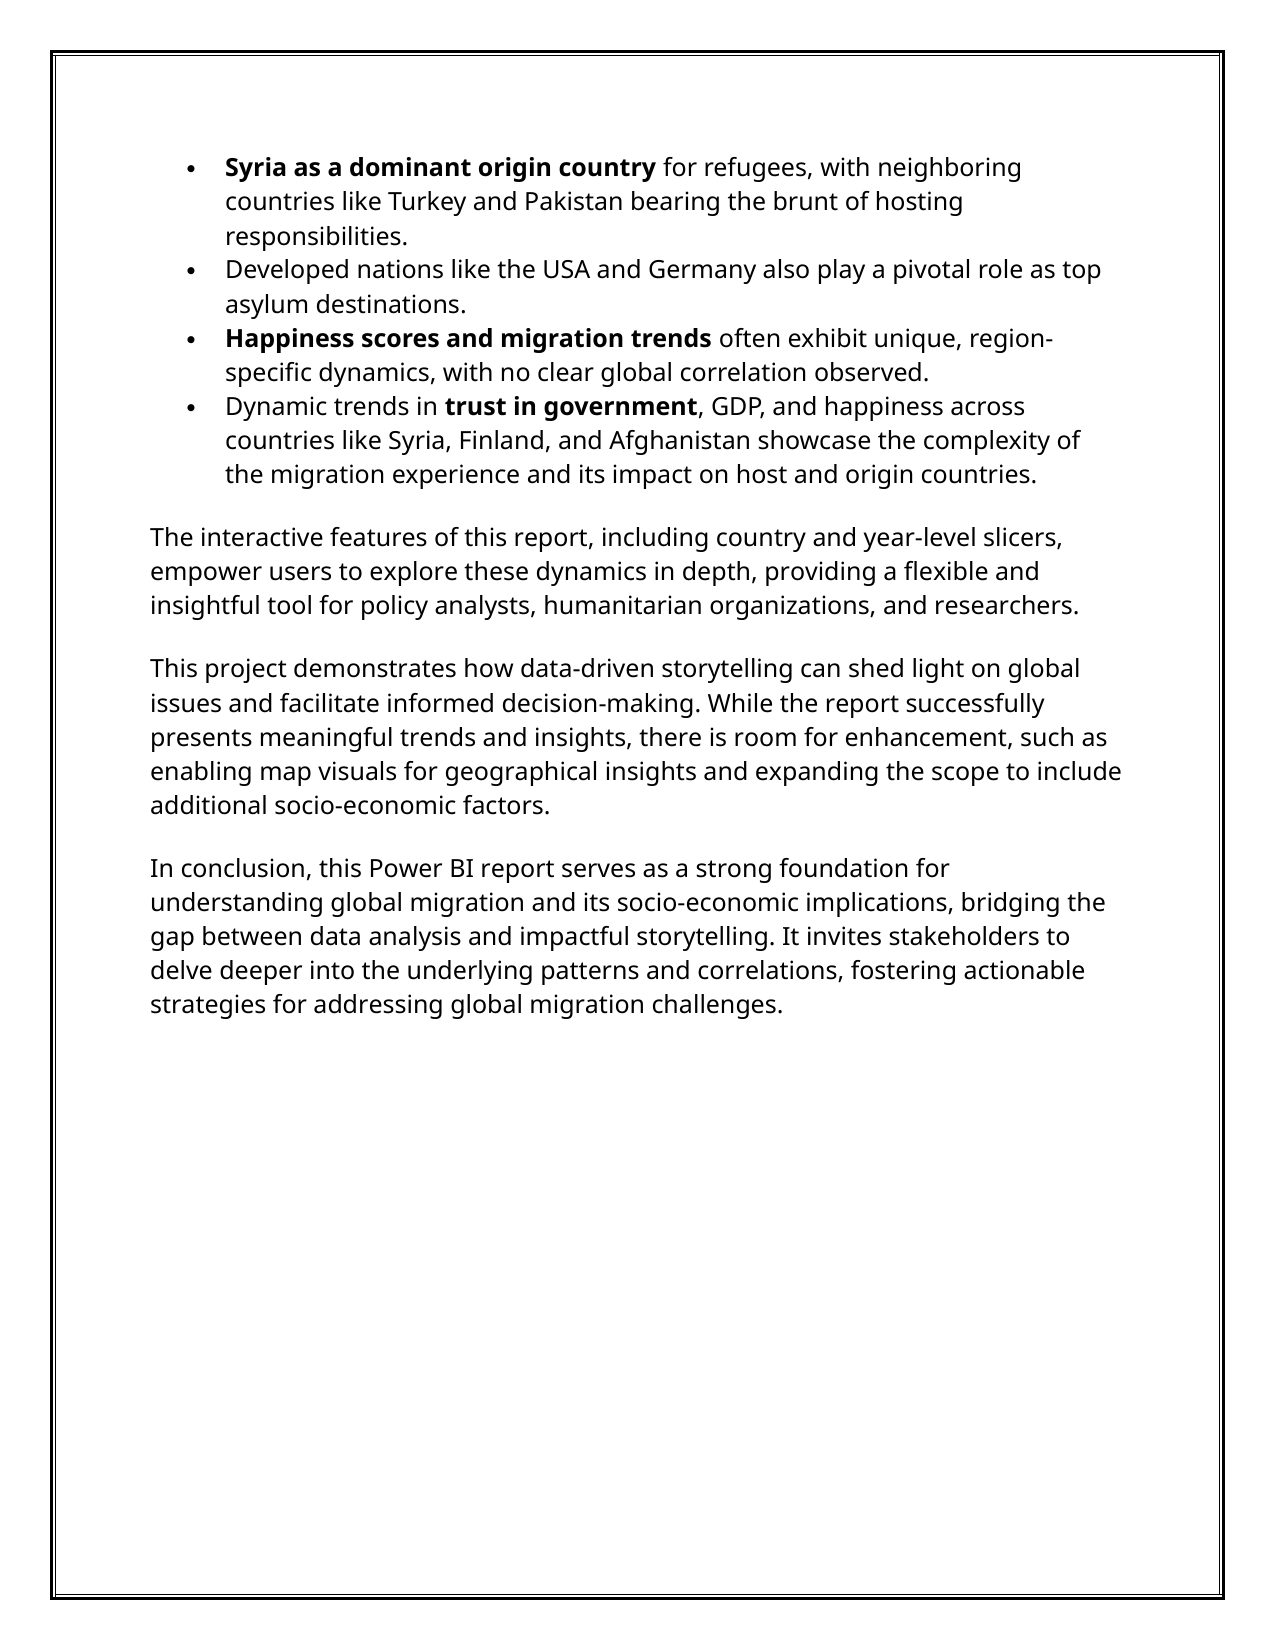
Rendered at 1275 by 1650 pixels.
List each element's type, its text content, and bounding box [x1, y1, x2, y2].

list Happiness scores and migration trends often exhibit unique, region-specific dynamics, with no clear global correlation observed. [187, 320, 1125, 388]
text The interactive features of this report, including country and year-level slicers, empower users to explore these dynamics in depth, providing a flexible and insightful tool for policy analysts, humanitarian organizations, and researchers. [150, 520, 1125, 622]
list Dynamic trends in trust in government, GDP, and happiness across countries like Syria, Finland, and Afghanistan showcase the complexity of the migration experience and its impact on host and origin countries. [187, 388, 1125, 491]
text This project demonstrates how data-driven storytelling can shed light on global issues and facilitate informed decision-making. While the report successfully presents meaningful trends and insights, there is room for enhancement, such as enabling map visuals for geographical insights and expanding the scope to include additional socio-economic factors. [150, 651, 1125, 821]
list Syria as a dominant origin country for refugees, with neighboring countries like Turkey and Pakistan bearing the brunt of hosting responsibilities. [187, 150, 1125, 252]
list Developed nations like the USA and Germany also play a pivotal role as top asylum destinations. [187, 252, 1125, 320]
text In conclusion, this Power BI report serves as a strong foundation for understanding global migration and its socio-economic implications, bridging the gap between data analysis and impactful storytelling. It invites stakeholders to delve deeper into the underlying patterns and correlations, fostering actionable strategies for addressing global migration challenges. [150, 851, 1125, 1021]
